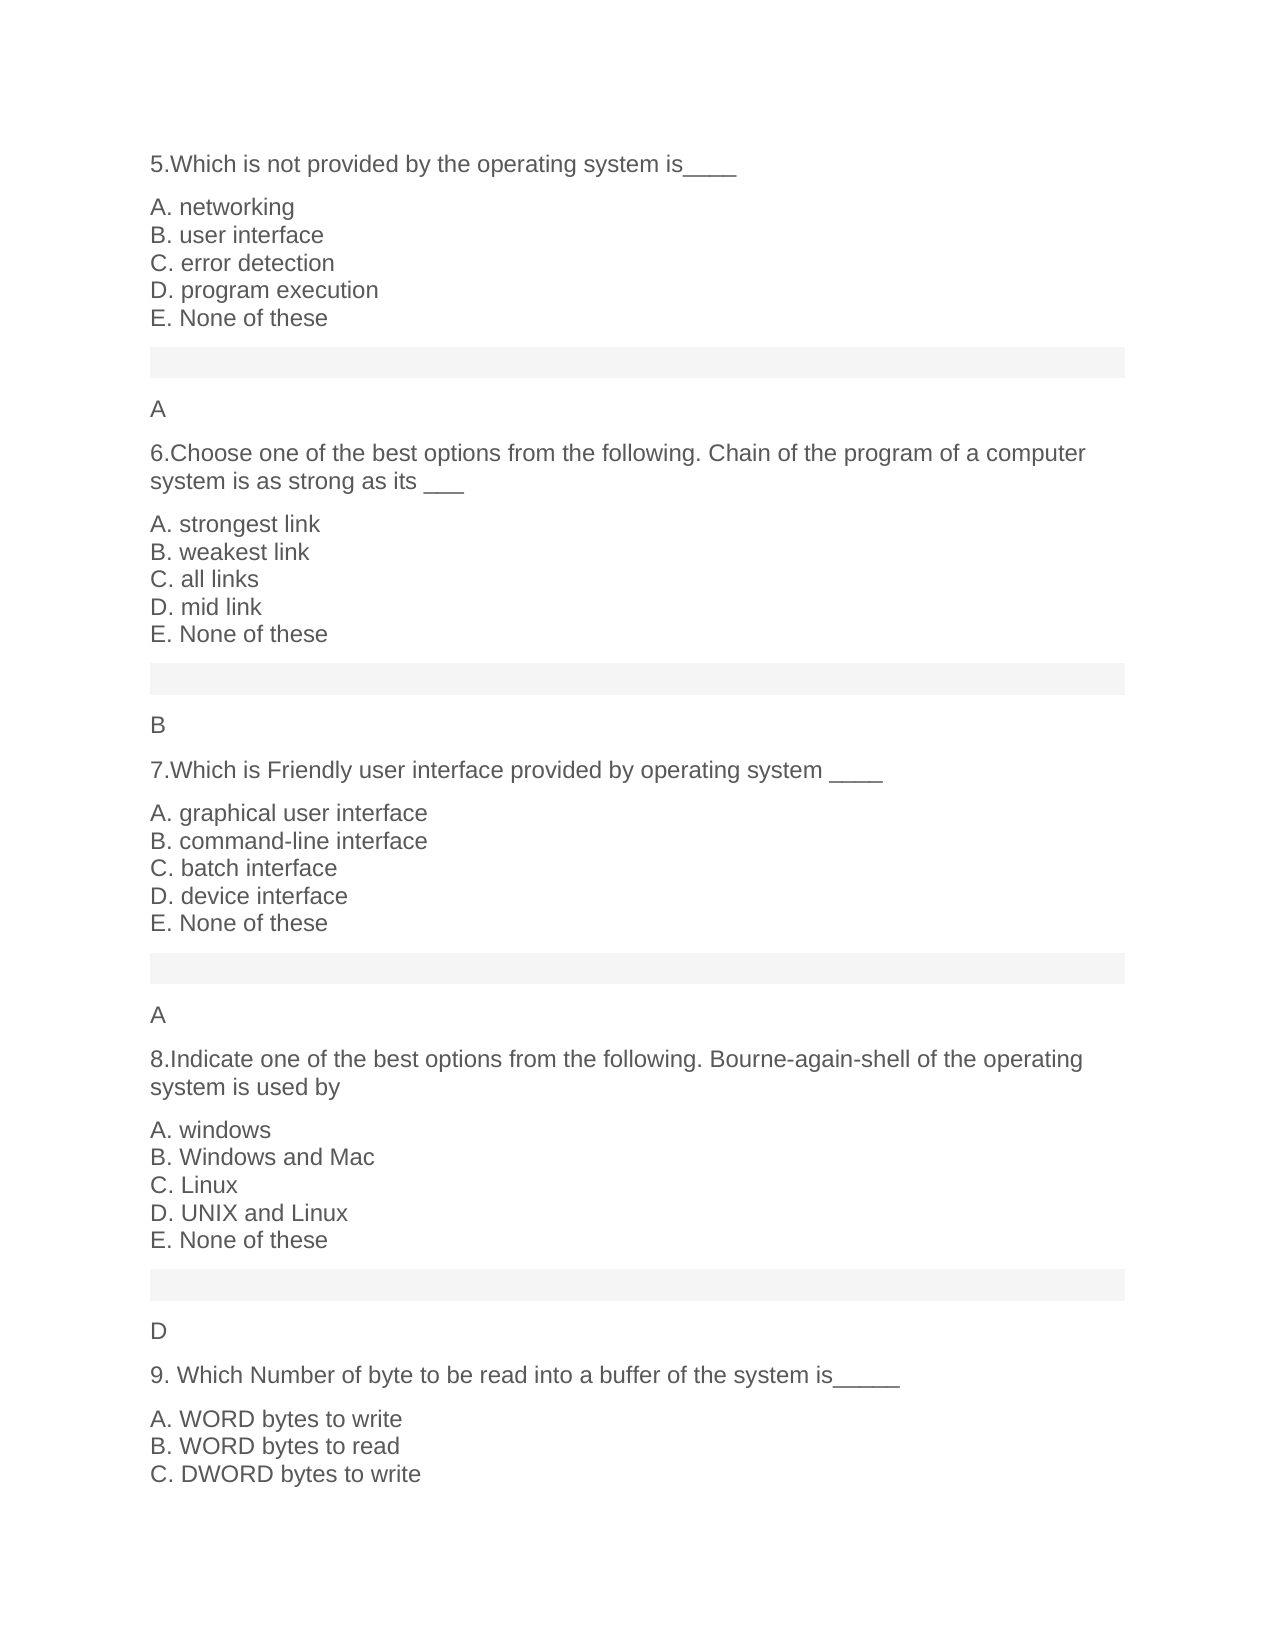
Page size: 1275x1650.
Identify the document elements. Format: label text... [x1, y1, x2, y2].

text 6.Choose one of the best options from the following. Chain of the program of a computer system is as strong as its ___ [150, 439, 1125, 494]
text 5.Which is not provided by the operating system is____ [150, 150, 1125, 178]
text 9. Which Number of byte to be read into a buffer of the system is_____ [150, 1361, 1125, 1389]
text A. strongest link B. weakest link C. all links D. mid link E. None of these [150, 510, 1125, 648]
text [150, 1405, 1125, 1487]
text A. windows B. Windows and Mac C. Linux D. UNIX and Linux E. None of these [150, 1116, 1125, 1254]
text 8.Indicate one of the best options from the following. Bourne-again-shell of the operating system is used by [150, 1045, 1125, 1100]
text A [150, 1001, 1125, 1028]
text B [150, 711, 1125, 739]
text A [150, 395, 1125, 422]
text D [150, 1317, 1125, 1345]
text 7.Which is Friendly user interface provided by operating system ____ [150, 756, 1125, 783]
text A. graphical user interface B. command-line interface C. batch interface D. device interface E. None of these [150, 799, 1125, 937]
text A. networking B. user interface C. error detection D. program execution E. None of these [150, 193, 1125, 331]
